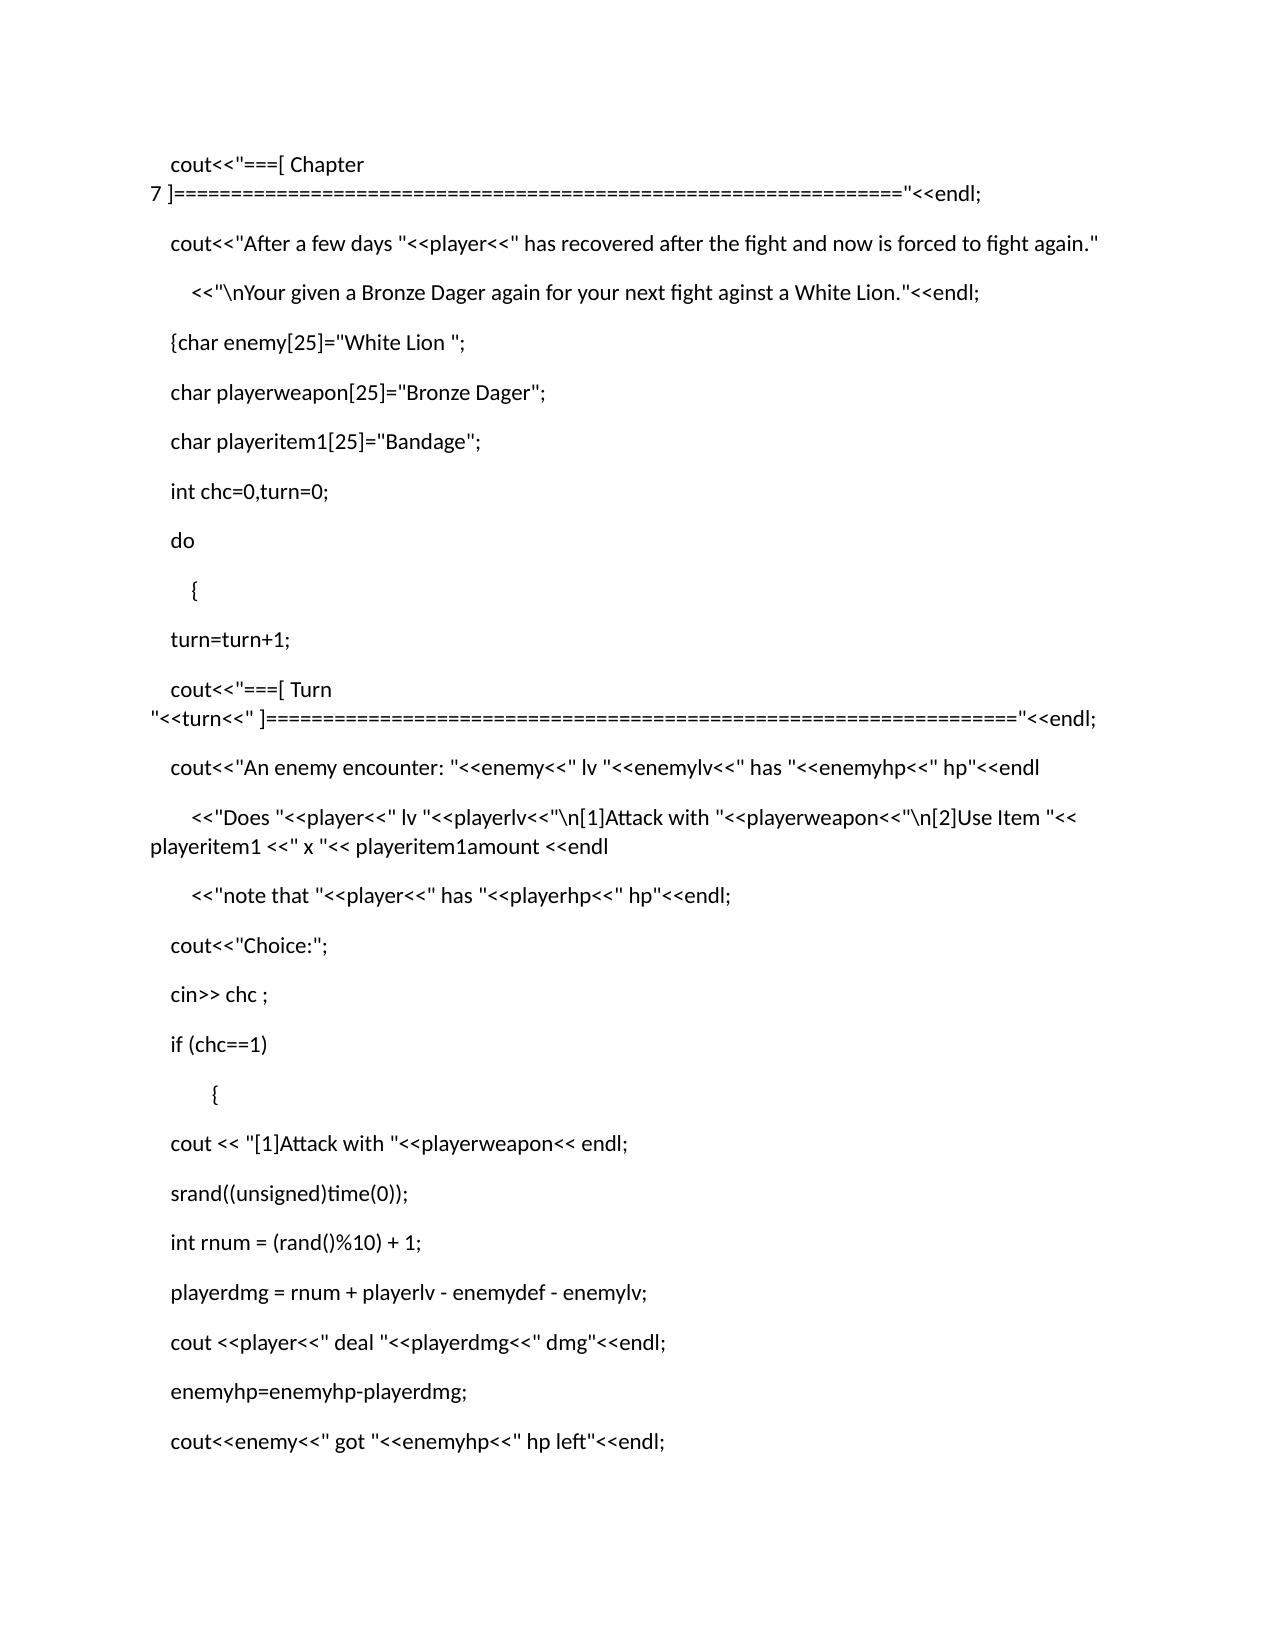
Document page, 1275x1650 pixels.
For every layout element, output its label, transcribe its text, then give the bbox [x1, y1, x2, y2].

text cout<<"Choice:"; [150, 930, 1125, 959]
text <<"note that "<<player<<" has "<<playerhp<<" hp"<<endl; [150, 881, 1125, 909]
text int rnum = (rand()%10) + 1; [150, 1228, 1125, 1257]
text char playeritem1[25]="Bandage"; [150, 427, 1125, 455]
text int chc=0,turn=0; [150, 476, 1125, 505]
text cout<<enemy<<" got "<<enemyhp<<" hp left"<<endl; [150, 1426, 1125, 1455]
text if (chc==1) [150, 1029, 1125, 1058]
text {char enemy[25]="White Lion "; [150, 327, 1125, 356]
text cout<<"===[ Turn "<<turn<<" ]=================================================================="<<endl; [150, 674, 1125, 732]
text cout << "[1]Attack with "<<playerweapon<< endl; [150, 1129, 1125, 1157]
text <<"Does "<<player<<" lv "<<playerlv<<"\n[1]Attack with "<<playerweapon<<"\n[2]Use Item "<< playeritem1 <<" x "<< playeritem1amount <<endl [150, 802, 1125, 860]
text cout<<"After a few days "<<player<<" has recovered after the fight and now is forced to fight again." [150, 228, 1125, 257]
text { [150, 1079, 1125, 1108]
text cout<<"An enemy encounter: "<<enemy<<" lv "<<enemylv<<" has "<<enemyhp<<" hp"<<endl [150, 753, 1125, 782]
text char playerweapon[25]="Bronze Dager"; [150, 377, 1125, 406]
text playerdmg = rnum + playerlv - enemydef - enemylv; [150, 1277, 1125, 1306]
text cout<<"===[ Chapter 7 ]================================================================"<<endl; [150, 150, 1125, 207]
text <<"\nYour given a Bronze Dager again for your next fight aginst a White Lion."<<endl; [150, 278, 1125, 307]
text { [150, 575, 1125, 604]
text do [150, 526, 1125, 554]
text turn=turn+1; [150, 625, 1125, 654]
text cin>> chc ; [150, 980, 1125, 1009]
text enemyhp=enemyhp-playerdmg; [150, 1377, 1125, 1405]
text srand((unsigned)time(0)); [150, 1178, 1125, 1207]
text cout <<player<<" deal "<<playerdmg<<" dmg"<<endl; [150, 1327, 1125, 1356]
